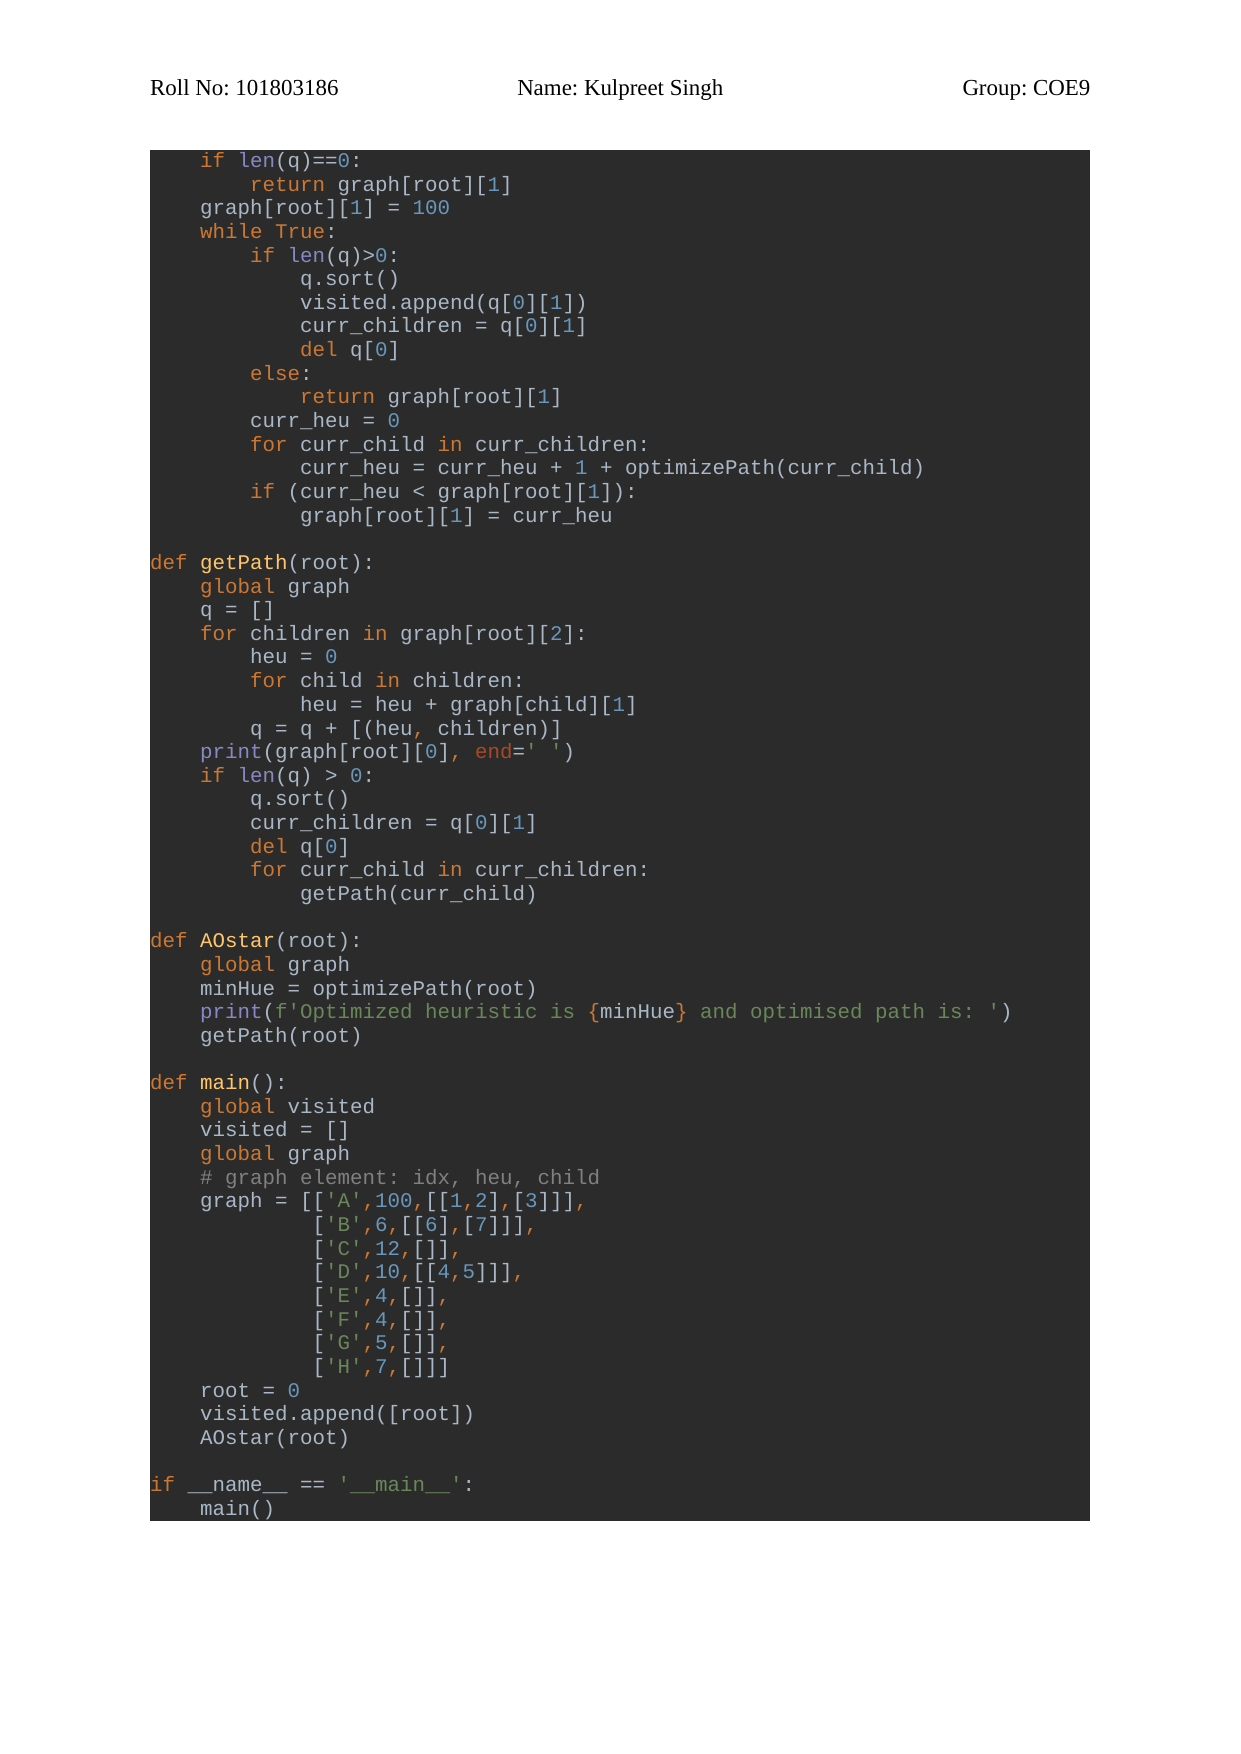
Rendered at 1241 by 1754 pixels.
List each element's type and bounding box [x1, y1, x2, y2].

text [150, 150, 1090, 1521]
